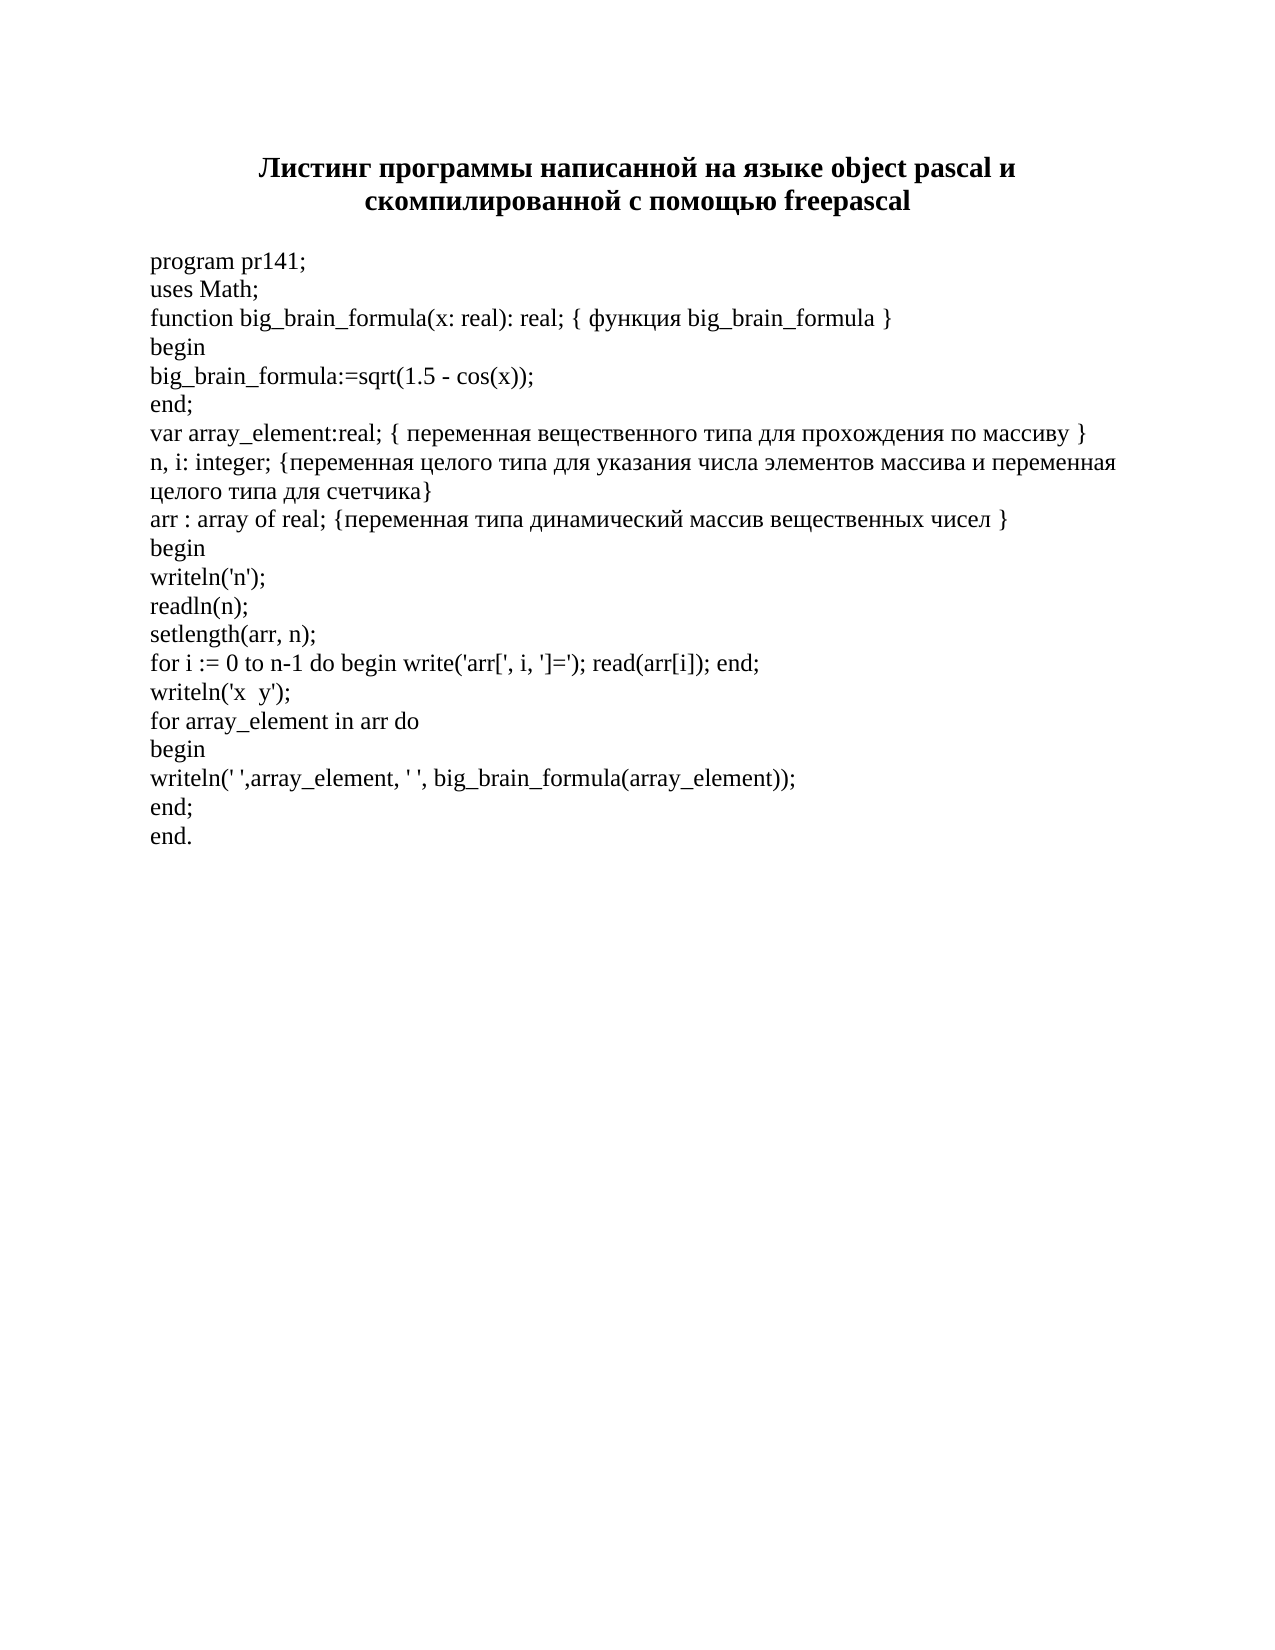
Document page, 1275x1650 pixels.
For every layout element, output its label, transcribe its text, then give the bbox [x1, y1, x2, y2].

text arr : array of real; {переменная типа динамический массив вещественных чисел } [150, 504, 1125, 533]
text writeln('x y'); [150, 677, 1125, 706]
text end; [150, 792, 1125, 821]
text function big_brain_formula(x: real): real; { функция big_brain_formula } [150, 303, 1125, 332]
text writeln(' ',array_element, ' ', big_brain_formula(array_element)); [150, 763, 1125, 792]
text readln(n); [150, 591, 1125, 619]
text var array_element:real; { переменная вещественного типа для прохождения по массиву } [150, 418, 1125, 447]
text for array_element in arr do [150, 706, 1125, 734]
text for i := 0 to n-1 do begin write('arr[', i, ']='); read(arr[i]); end; [150, 648, 1125, 677]
text begin [150, 332, 1125, 361]
text setlength(arr, n); [150, 619, 1125, 648]
text uses Math; [150, 274, 1125, 303]
text big_brain_formula:=sqrt(1.5 - cos(x)); [150, 361, 1125, 389]
text end; [150, 389, 1125, 418]
text program pr141; [150, 246, 1125, 274]
text Листинг программы написанной на языке object pascal и скомпилированной с помощью freepascal [150, 150, 1125, 246]
text writeln('n'); [150, 562, 1125, 591]
text n, i: integer; {переменная целого типа для указания числа элементов массива и переменная целого типа для счетчика} [150, 447, 1125, 504]
text end. [150, 821, 1125, 849]
text begin [150, 533, 1125, 562]
text begin [150, 734, 1125, 763]
